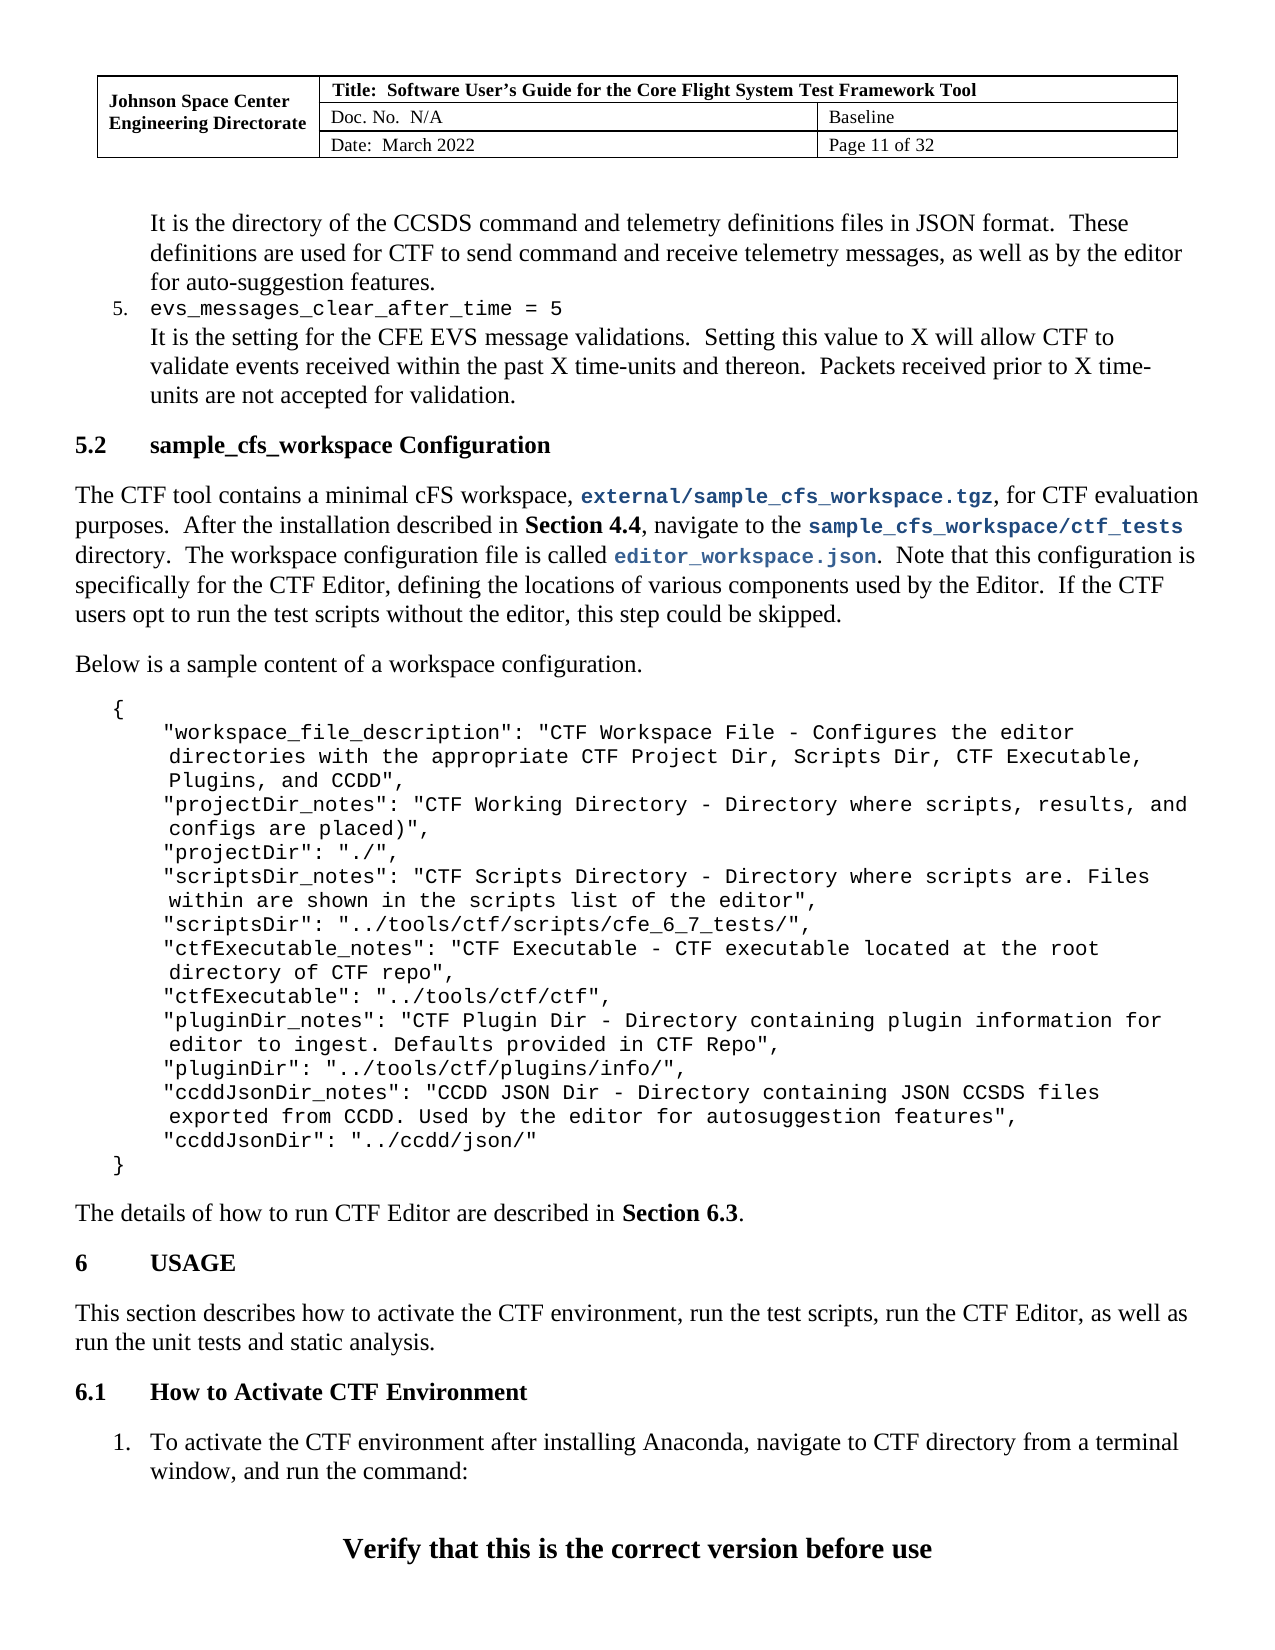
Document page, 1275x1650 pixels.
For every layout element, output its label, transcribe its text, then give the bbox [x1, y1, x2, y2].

text "ccddJsonDir": "../ccdd/json/" [112, 1129, 1200, 1153]
text "ctfExecutable": "../tools/ctf/ctf", [112, 986, 1200, 1010]
subtitle Usage [75, 1248, 1200, 1277]
text The details of how to run CTF Editor are described in Section 6.3. [75, 1198, 1200, 1227]
text "ccddJsonDir_notes": "CCDD JSON Dir - Directory containing JSON CCSDS files exported from CCDD. Used by the editor for autosuggestion features", [112, 1082, 1200, 1129]
text It is the setting for the CFE EVS message validations. Setting this value to X will allow CTF to validate events received within the past X time-units and thereon. Packets received prior to X time-units are not accepted for validation. [150, 322, 1200, 409]
text "projectDir_notes": "CTF Working Directory - Directory where scripts, results, and configs are placed)", [112, 794, 1200, 842]
subtitle How to Activate CTF Environment [75, 1377, 1200, 1406]
text { [112, 698, 1200, 722]
text "scriptsDir": "../tools/ctf/scripts/cfe_6_7_tests/", [112, 914, 1200, 938]
text Below is a sample content of a workspace configuration. [75, 648, 1200, 677]
text "projectDir": "./", [112, 842, 1200, 866]
text It is the directory of the CCSDS command and telemetry definitions files in JSON format. These definitions are used for CTF to send command and receive telemetry messages, as well as by the editor for auto-suggestion features. [150, 208, 1200, 296]
text "workspace_file_description": "CTF Workspace File - Configures the editor directories with the appropriate CTF Project Dir, Scripts Dir, CTF Executable, Plugins, and CCDD", [112, 722, 1200, 794]
text } [112, 1153, 1200, 1177]
list To activate the CTF environment after installing Anaconda, navigate to CTF directory from a terminal window, and run the command: [112, 1427, 1200, 1485]
text "pluginDir_notes": "CTF Plugin Dir - Directory containing plugin information for editor to ingest. Defaults provided in CTF Repo", [112, 1010, 1200, 1058]
text "scriptsDir_notes": "CTF Scripts Directory - Directory where scripts are. Files within are shown in the scripts list of the editor", [112, 866, 1200, 914]
subtitle sample_cfs_workspace Configuration [75, 429, 1200, 459]
text "pluginDir": "../tools/ctf/plugins/info/", [112, 1058, 1200, 1082]
text The CTF tool contains a minimal cFS workspace, external/sample_cfs_workspace.tgz, for CTF evaluation purposes. After the installation described in Section 4.4, navigate to the sample_cfs_workspace/ctf_tests directory. The workspace configuration file is called editor_workspace.json. Note that this configuration is specifically for the CTF Editor, defining the locations of various components used by the Editor. If the CTF users opt to run the test scripts without the editor, this step could be skipped. [75, 479, 1200, 628]
text "ctfExecutable_notes": "CTF Executable - CTF executable located at the root directory of CTF repo", [112, 938, 1200, 986]
list evs_messages_clear_after_time = 5 [112, 296, 1200, 322]
